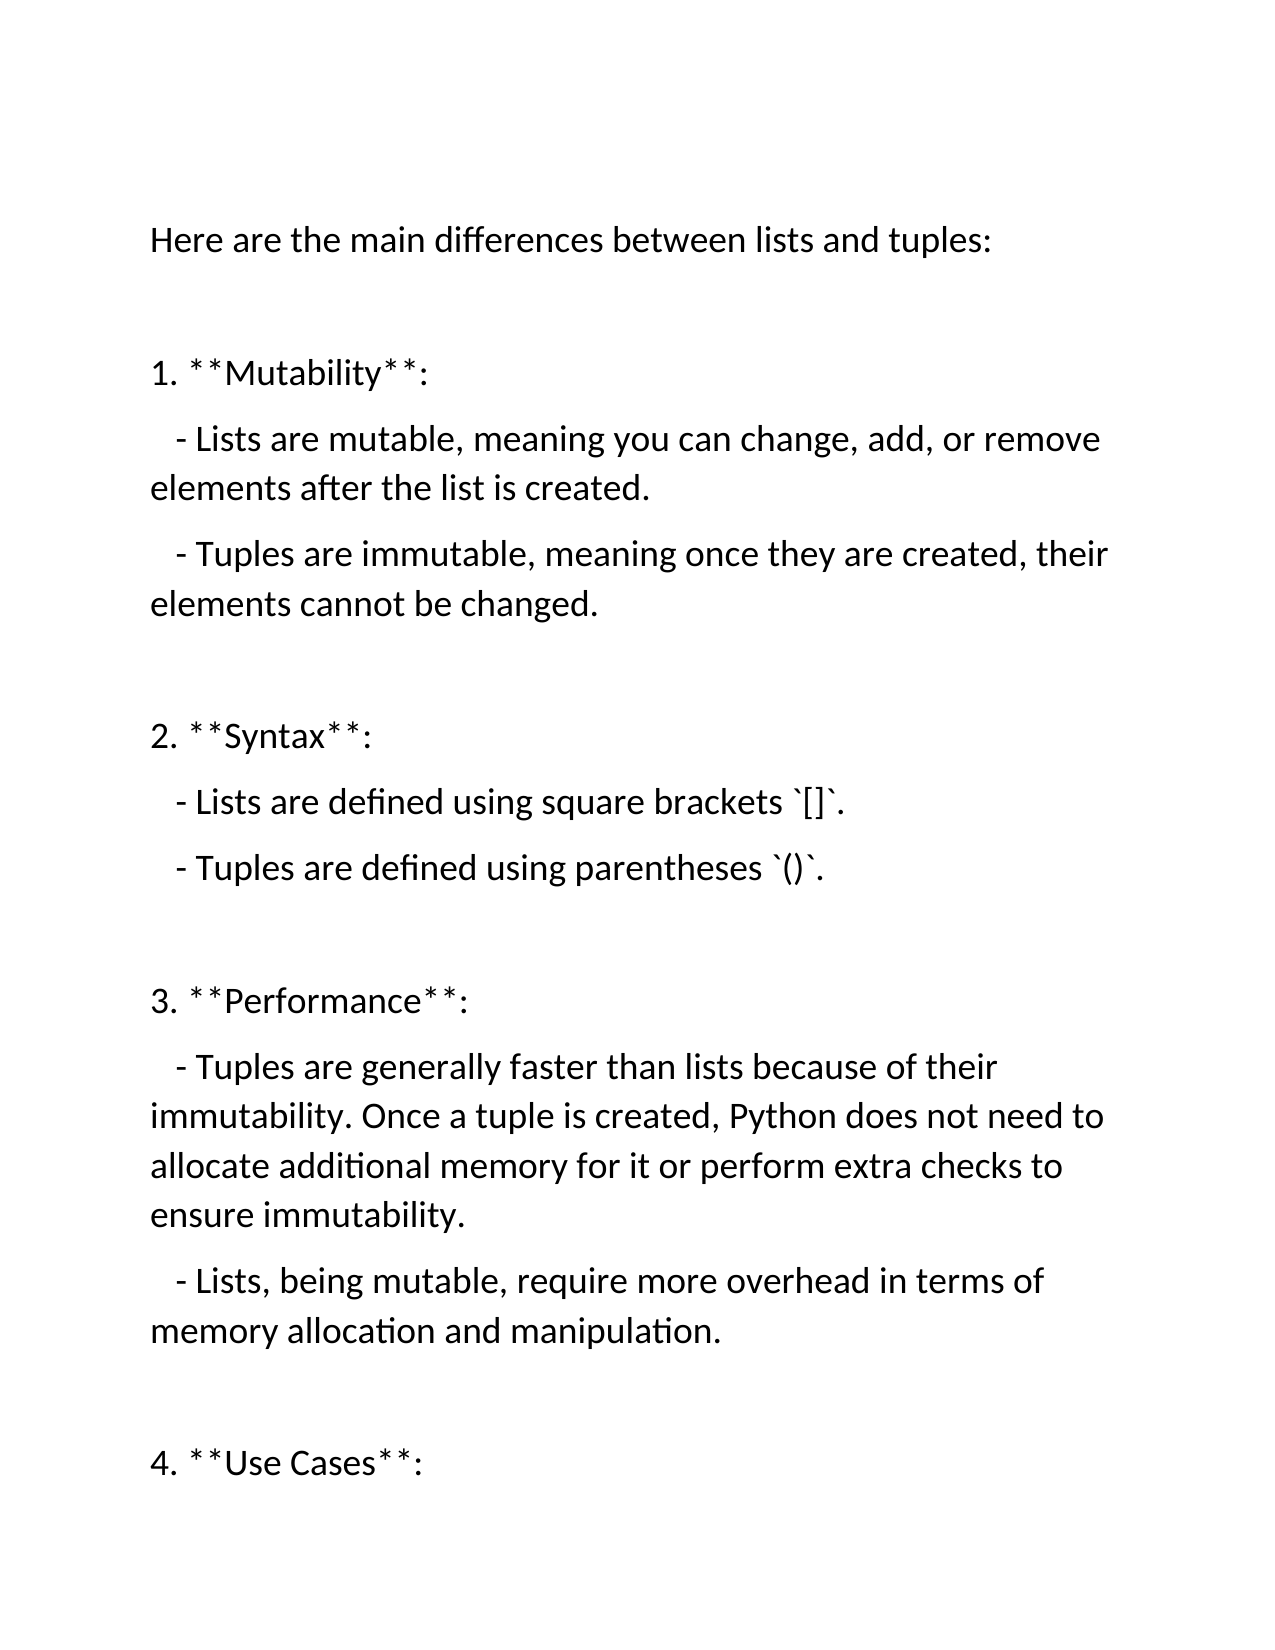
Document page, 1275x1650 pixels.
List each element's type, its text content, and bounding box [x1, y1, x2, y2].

text Here are the main differences between lists and tuples: [150, 216, 1125, 262]
text - Tuples are defined using parentheses `()`. [150, 844, 1125, 890]
text 2. **Syntax**: [150, 712, 1125, 758]
text - Lists are defined using square brackets `[]`. [150, 778, 1125, 824]
text - Lists, being mutable, require more overhead in terms of memory allocation and manipulation. [150, 1257, 1125, 1353]
text - Tuples are generally faster than lists because of their immutability. Once a tuple is created, Python does not need to allocate additional memory for it or perform extra checks to ensure immutability. [150, 1043, 1125, 1237]
text 4. **Use Cases**: [150, 1439, 1125, 1485]
text - Tuples are immutable, meaning once they are created, their elements cannot be changed. [150, 530, 1125, 626]
text - Lists are mutable, meaning you can change, add, or remove elements after the list is created. [150, 414, 1125, 510]
text 1. **Mutability**: [150, 348, 1125, 394]
text 3. **Performance**: [150, 977, 1125, 1022]
